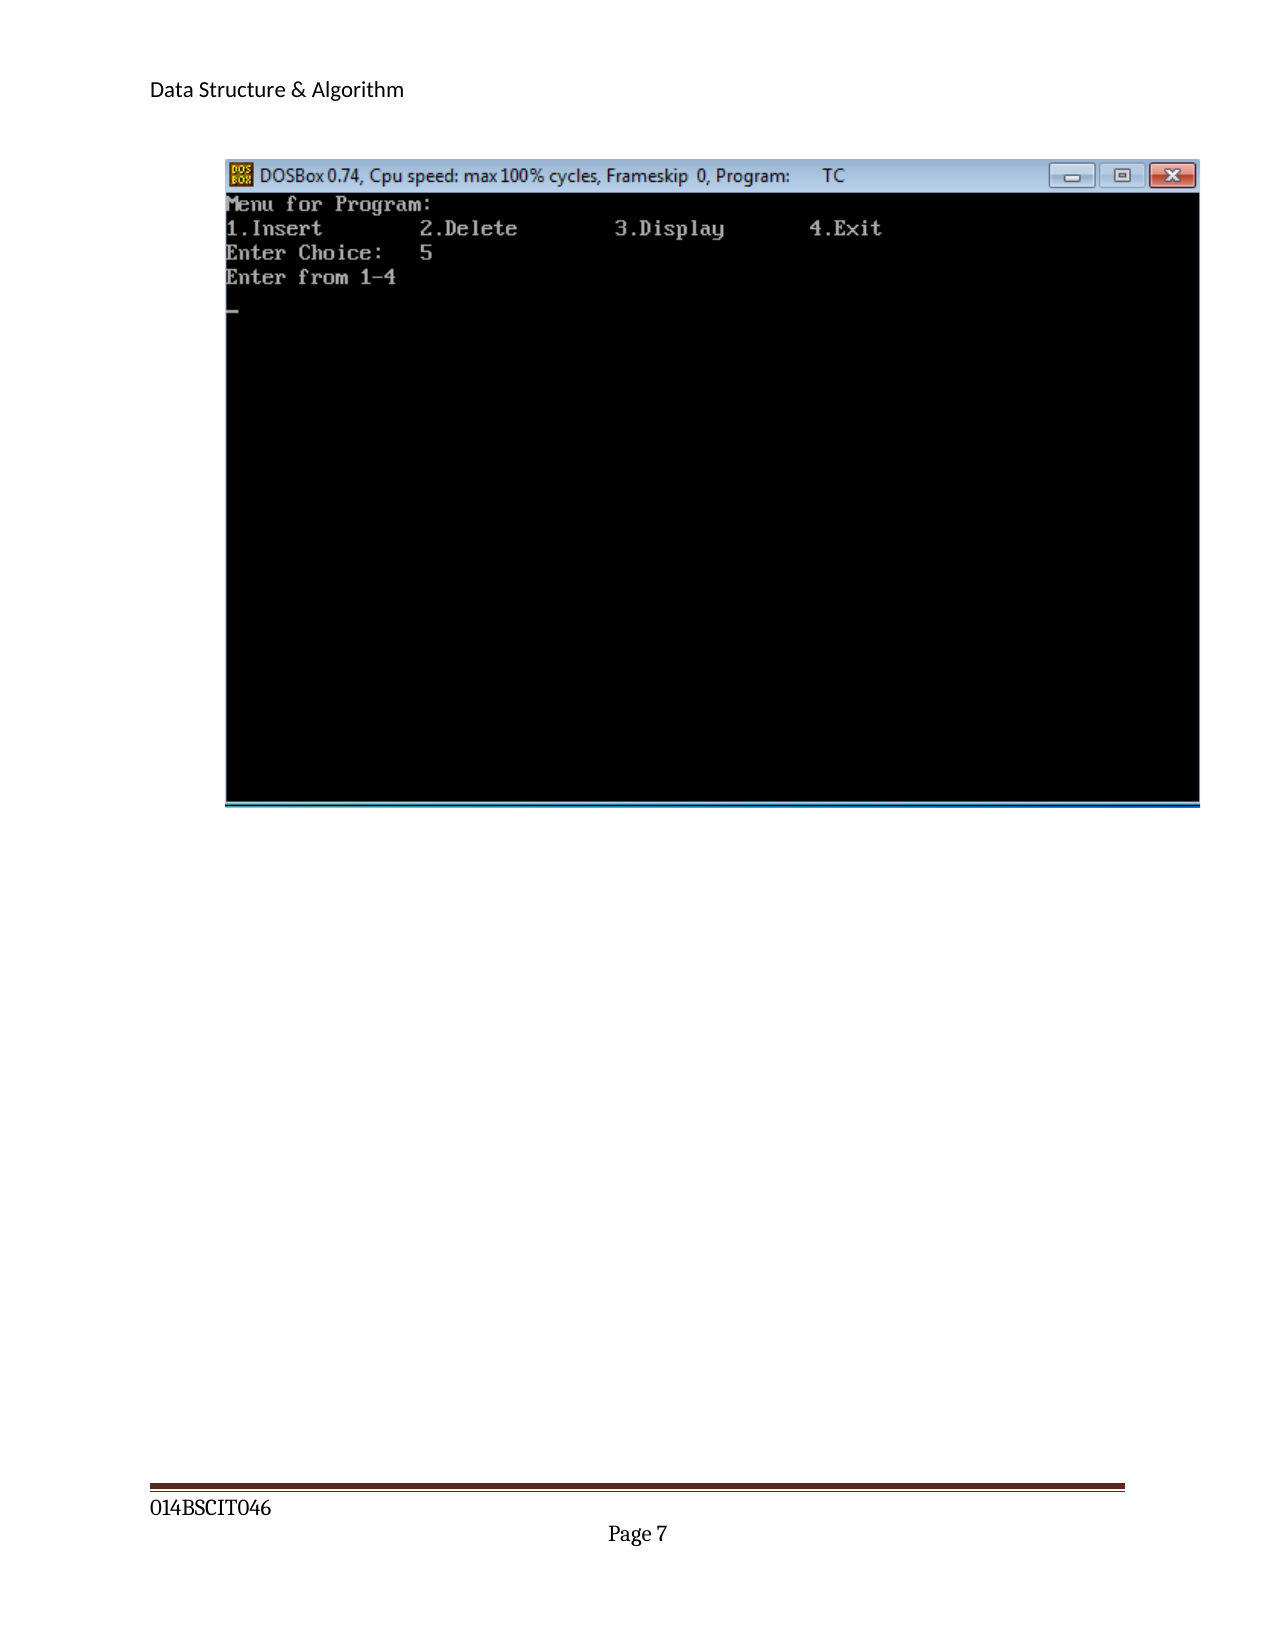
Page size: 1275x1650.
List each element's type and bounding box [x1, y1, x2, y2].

picture [225, 159, 1200, 808]
